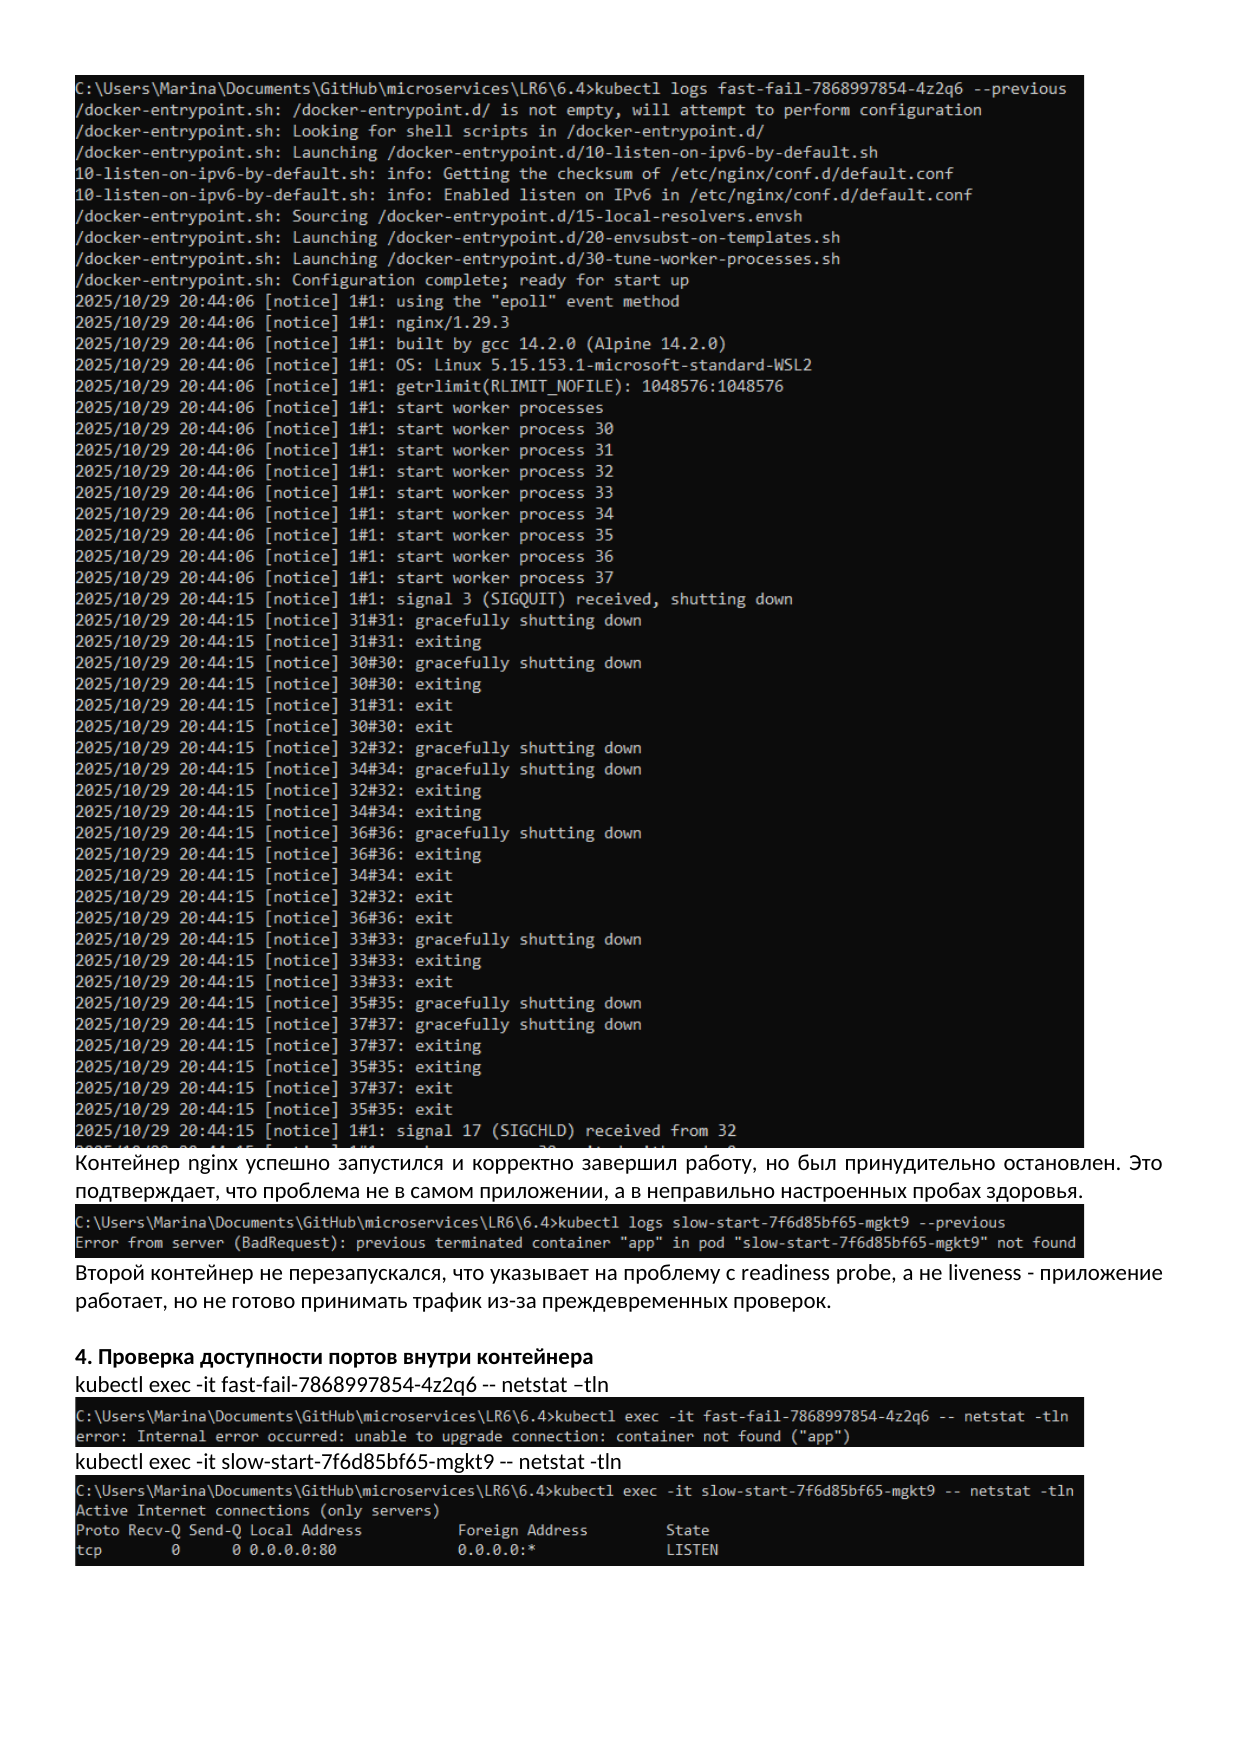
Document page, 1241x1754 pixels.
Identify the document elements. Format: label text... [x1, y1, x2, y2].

text Второй контейнер не перезапускался, что указывает на проблему с readiness probe, а не liveness - приложение работает, но не готово принимать трафик из-за преждевременных проверок. [75, 1258, 1165, 1314]
text Контейнер nginx успешно запустился и корректно завершил работу, но был принудительно остановлен. Это подтверждает, что проблема не в самом приложении, а в неправильно настроенных пробах здоровья. [75, 1148, 1165, 1204]
picture [75, 1204, 1085, 1258]
picture [75, 75, 1085, 1148]
picture [75, 1475, 1085, 1566]
picture [75, 1397, 1085, 1447]
text 4. Проверка доступности портов внутри контейнера [75, 1342, 1165, 1370]
text kubectl exec -it fast-fail-7868997854-4z2q6 -- netstat –tln [75, 1370, 1165, 1398]
text kubectl exec -it slow-start-7f6d85bf65-mgkt9 -- netstat -tln [75, 1447, 1165, 1475]
